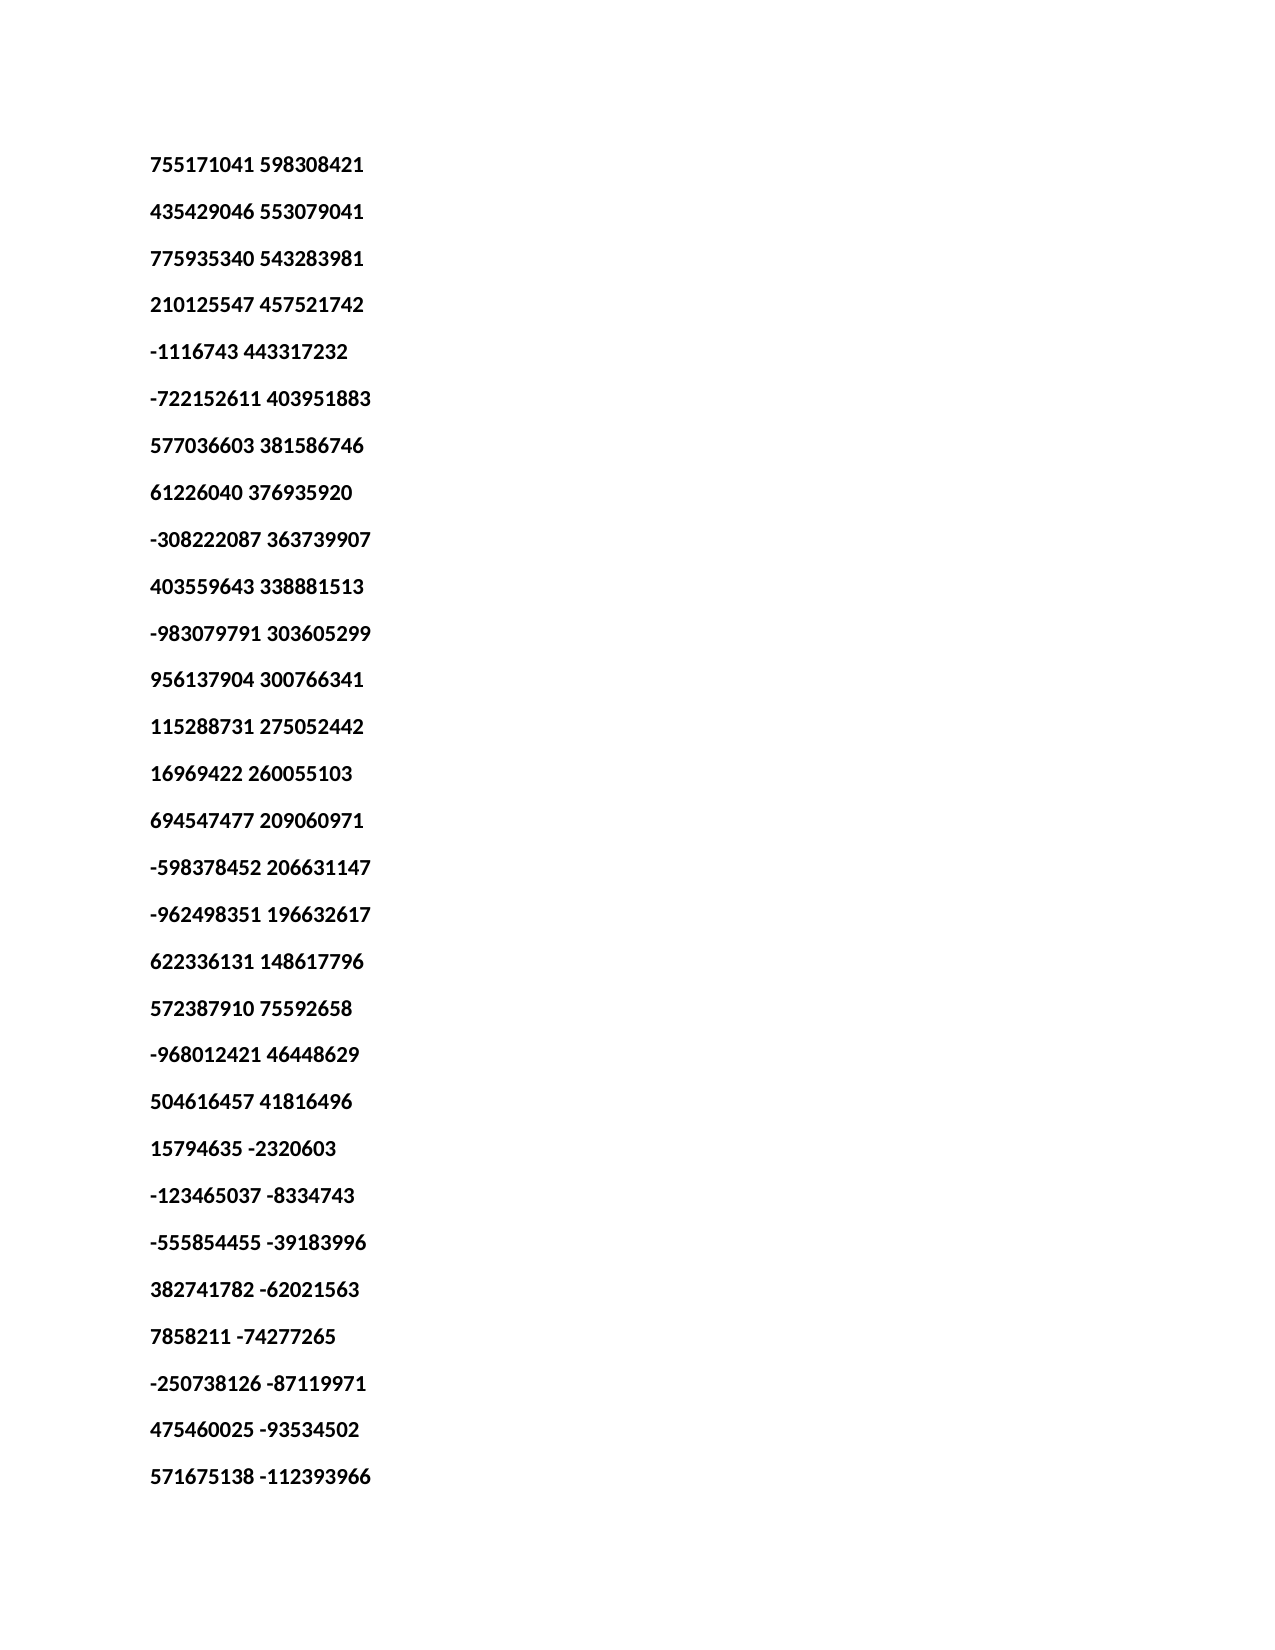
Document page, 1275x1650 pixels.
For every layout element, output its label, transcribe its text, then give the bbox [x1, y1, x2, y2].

text -1116743 443317232 [150, 337, 1125, 366]
text -983079791 303605299 [150, 619, 1125, 647]
text 15794635 -2320603 [150, 1134, 1125, 1162]
text -962498351 196632617 [150, 900, 1125, 928]
text -123465037 -8334743 [150, 1181, 1125, 1209]
text 694547477 209060971 [150, 806, 1125, 834]
text 61226040 376935920 [150, 478, 1125, 506]
text 403559643 338881513 [150, 572, 1125, 600]
text 775935340 543283981 [150, 244, 1125, 272]
text -555854455 -39183996 [150, 1228, 1125, 1256]
text -250738126 -87119971 [150, 1369, 1125, 1397]
text 577036603 381586746 [150, 431, 1125, 459]
text 382741782 -62021563 [150, 1275, 1125, 1303]
text 115288731 275052442 [150, 712, 1125, 741]
text 435429046 553079041 [150, 197, 1125, 225]
text 755171041 598308421 [150, 150, 1125, 178]
text -968012421 46448629 [150, 1041, 1125, 1069]
text 504616457 41816496 [150, 1087, 1125, 1116]
text 210125547 457521742 [150, 291, 1125, 319]
text 7858211 -74277265 [150, 1322, 1125, 1350]
text 16969422 260055103 [150, 759, 1125, 787]
text 956137904 300766341 [150, 666, 1125, 694]
text 475460025 -93534502 [150, 1416, 1125, 1444]
text 571675138 -112393966 [150, 1462, 1125, 1491]
text 572387910 75592658 [150, 994, 1125, 1022]
text -308222087 363739907 [150, 525, 1125, 553]
text 622336131 148617796 [150, 947, 1125, 975]
text -722152611 403951883 [150, 384, 1125, 412]
text -598378452 206631147 [150, 853, 1125, 881]
